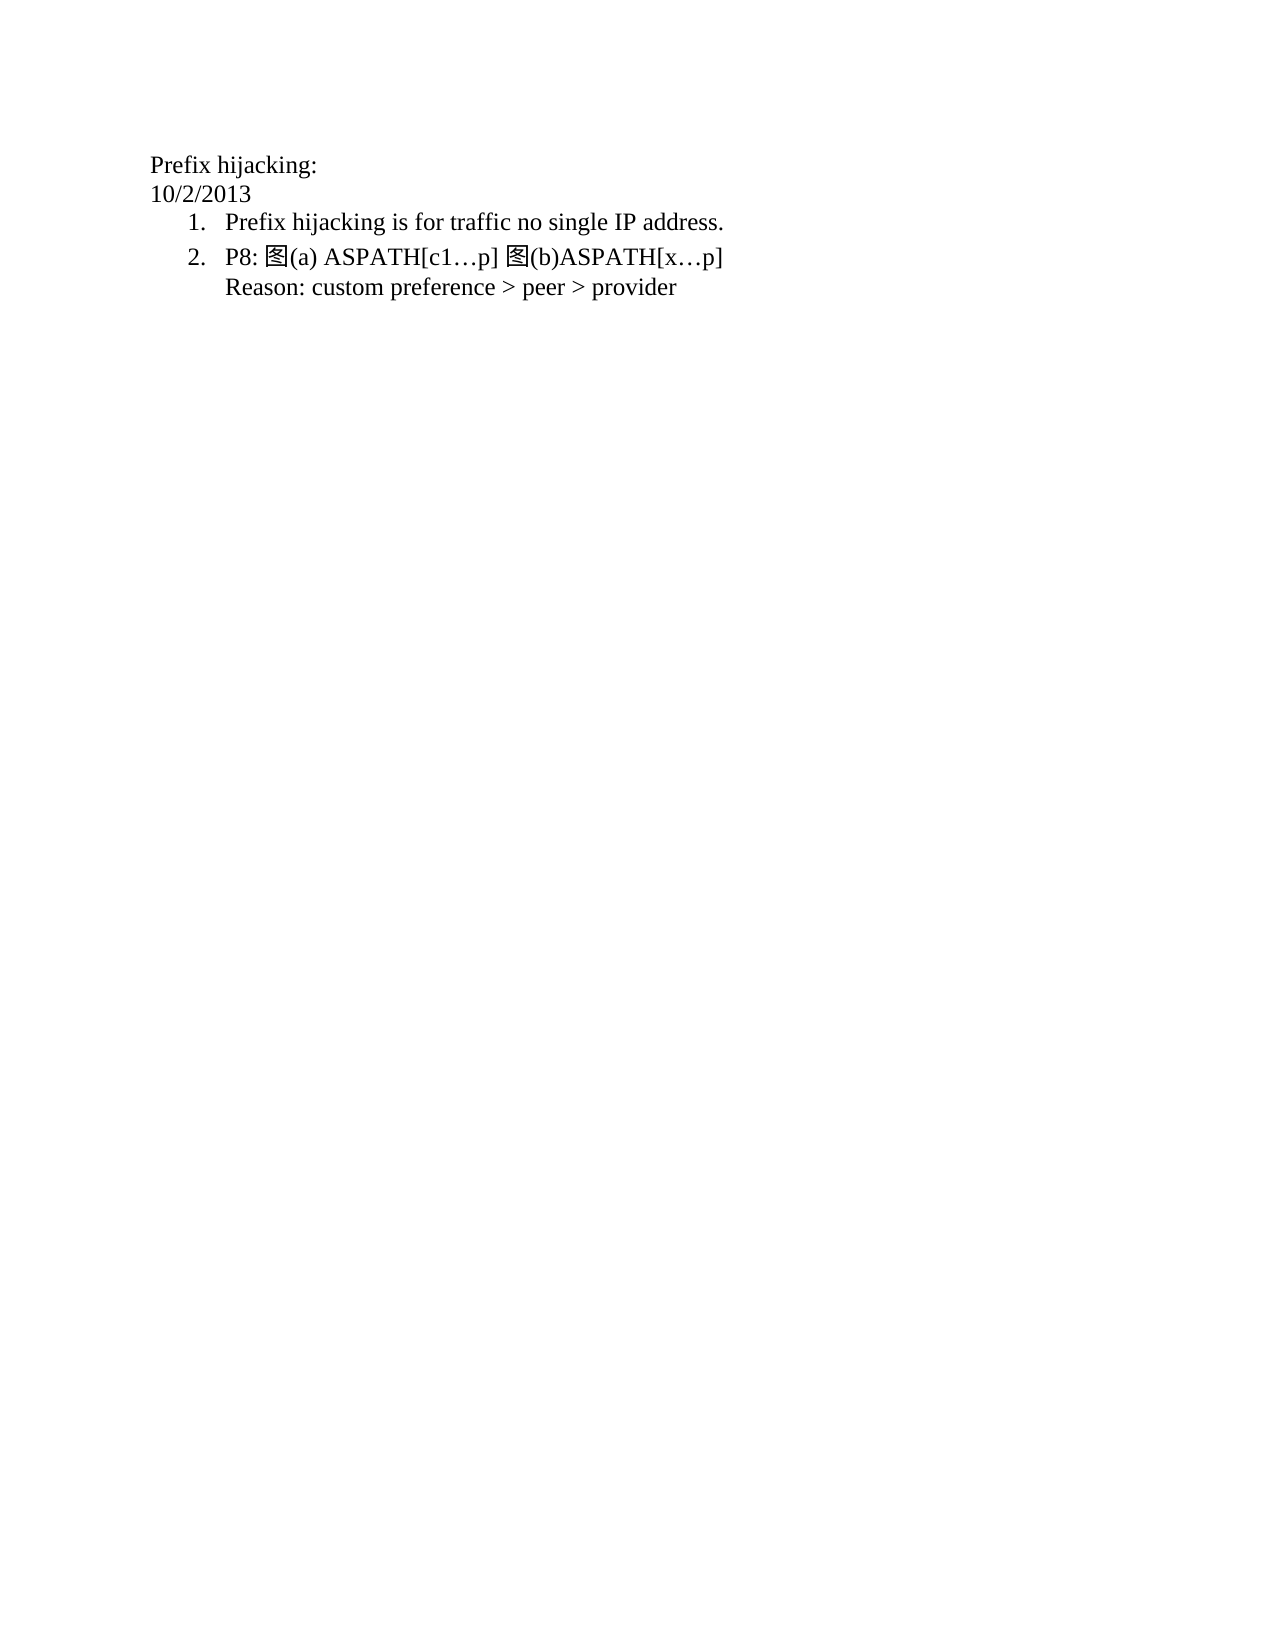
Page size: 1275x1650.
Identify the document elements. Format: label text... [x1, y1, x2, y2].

list Prefix hijacking is for traffic no single IP address. [187, 207, 1125, 236]
text Prefix hijacking: [150, 150, 1125, 179]
list P8: 图(a) ASPATH[c1…p] 图(b)ASPATH[x…p] [187, 236, 1125, 272]
text 10/2/2013 [150, 179, 1125, 207]
list Reason: custom preference > peer > provider [225, 272, 1125, 301]
